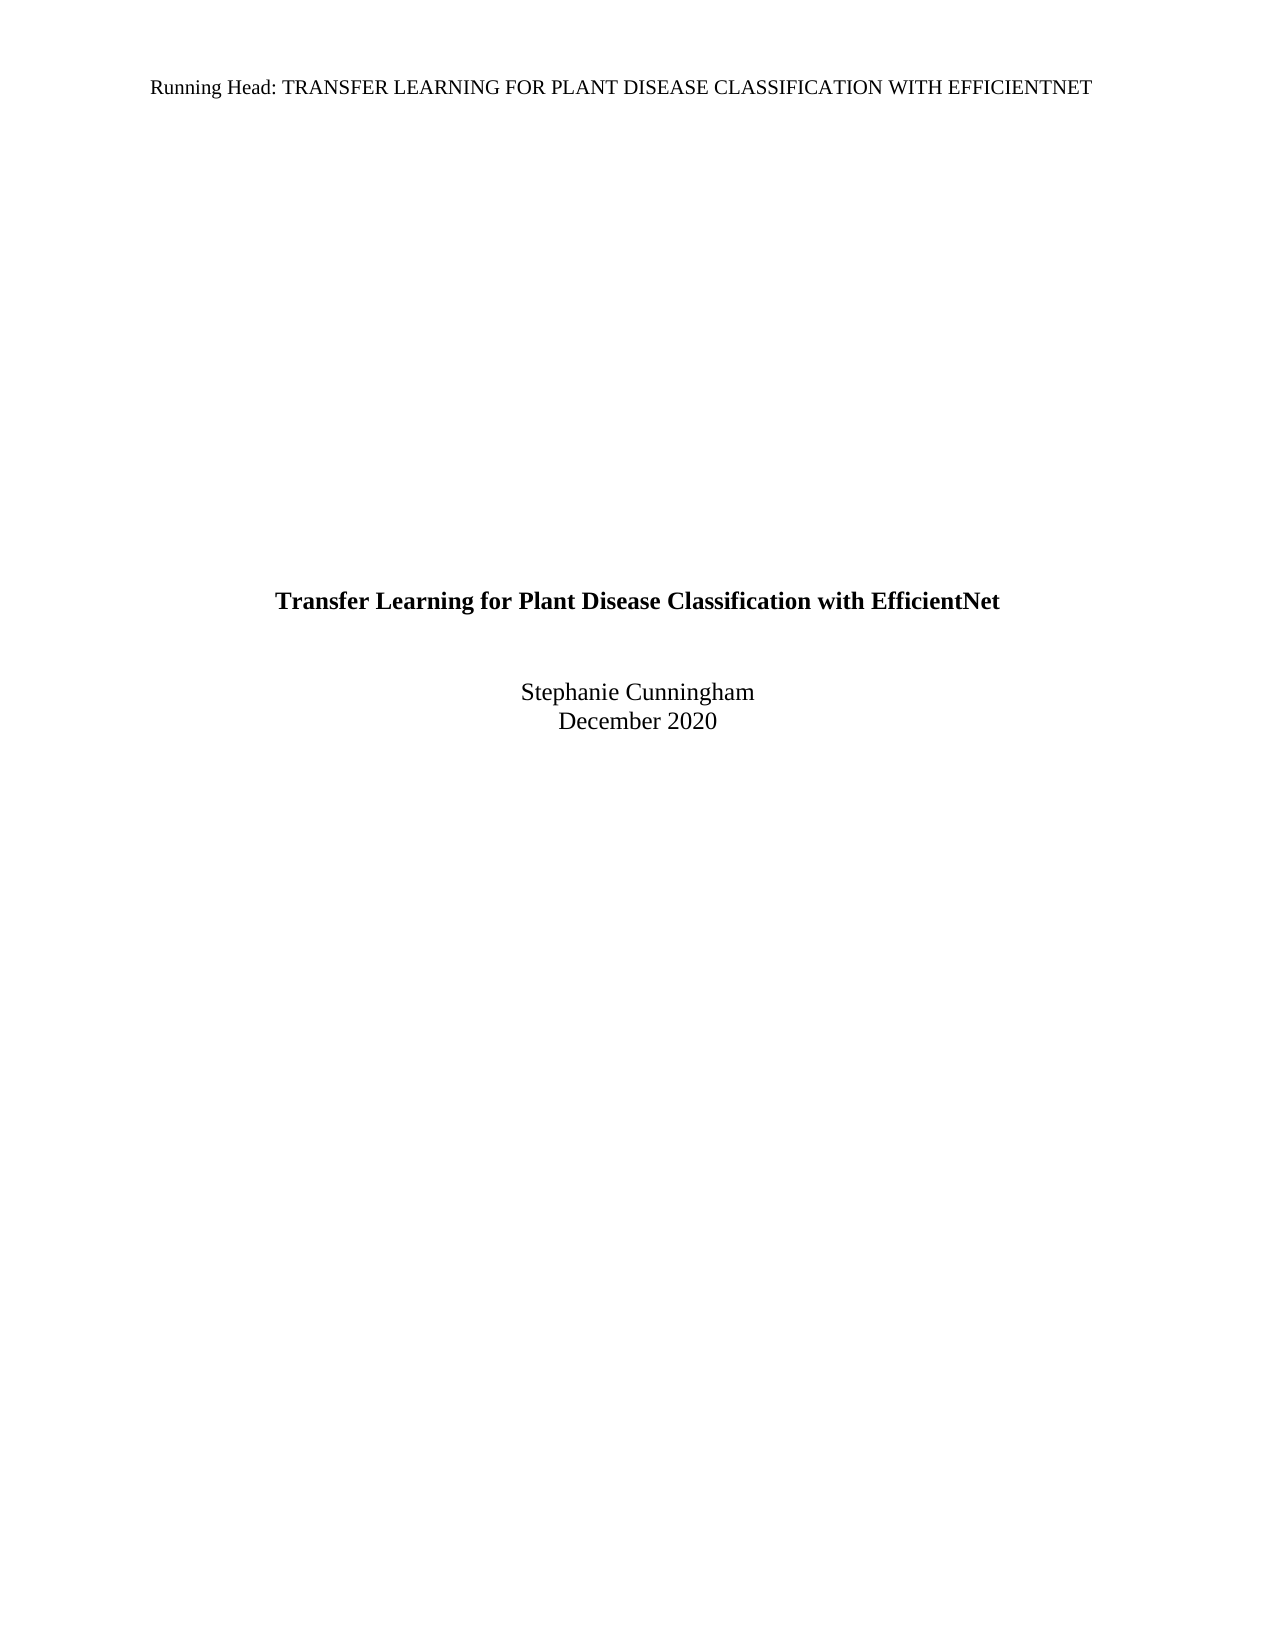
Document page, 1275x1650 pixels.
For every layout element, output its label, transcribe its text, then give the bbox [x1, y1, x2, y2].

text Transfer Learning for Plant Disease Classification with EfficientNet [150, 586, 1125, 615]
text Stephanie Cunningham [150, 677, 1125, 706]
text December 2020 [150, 706, 1125, 734]
